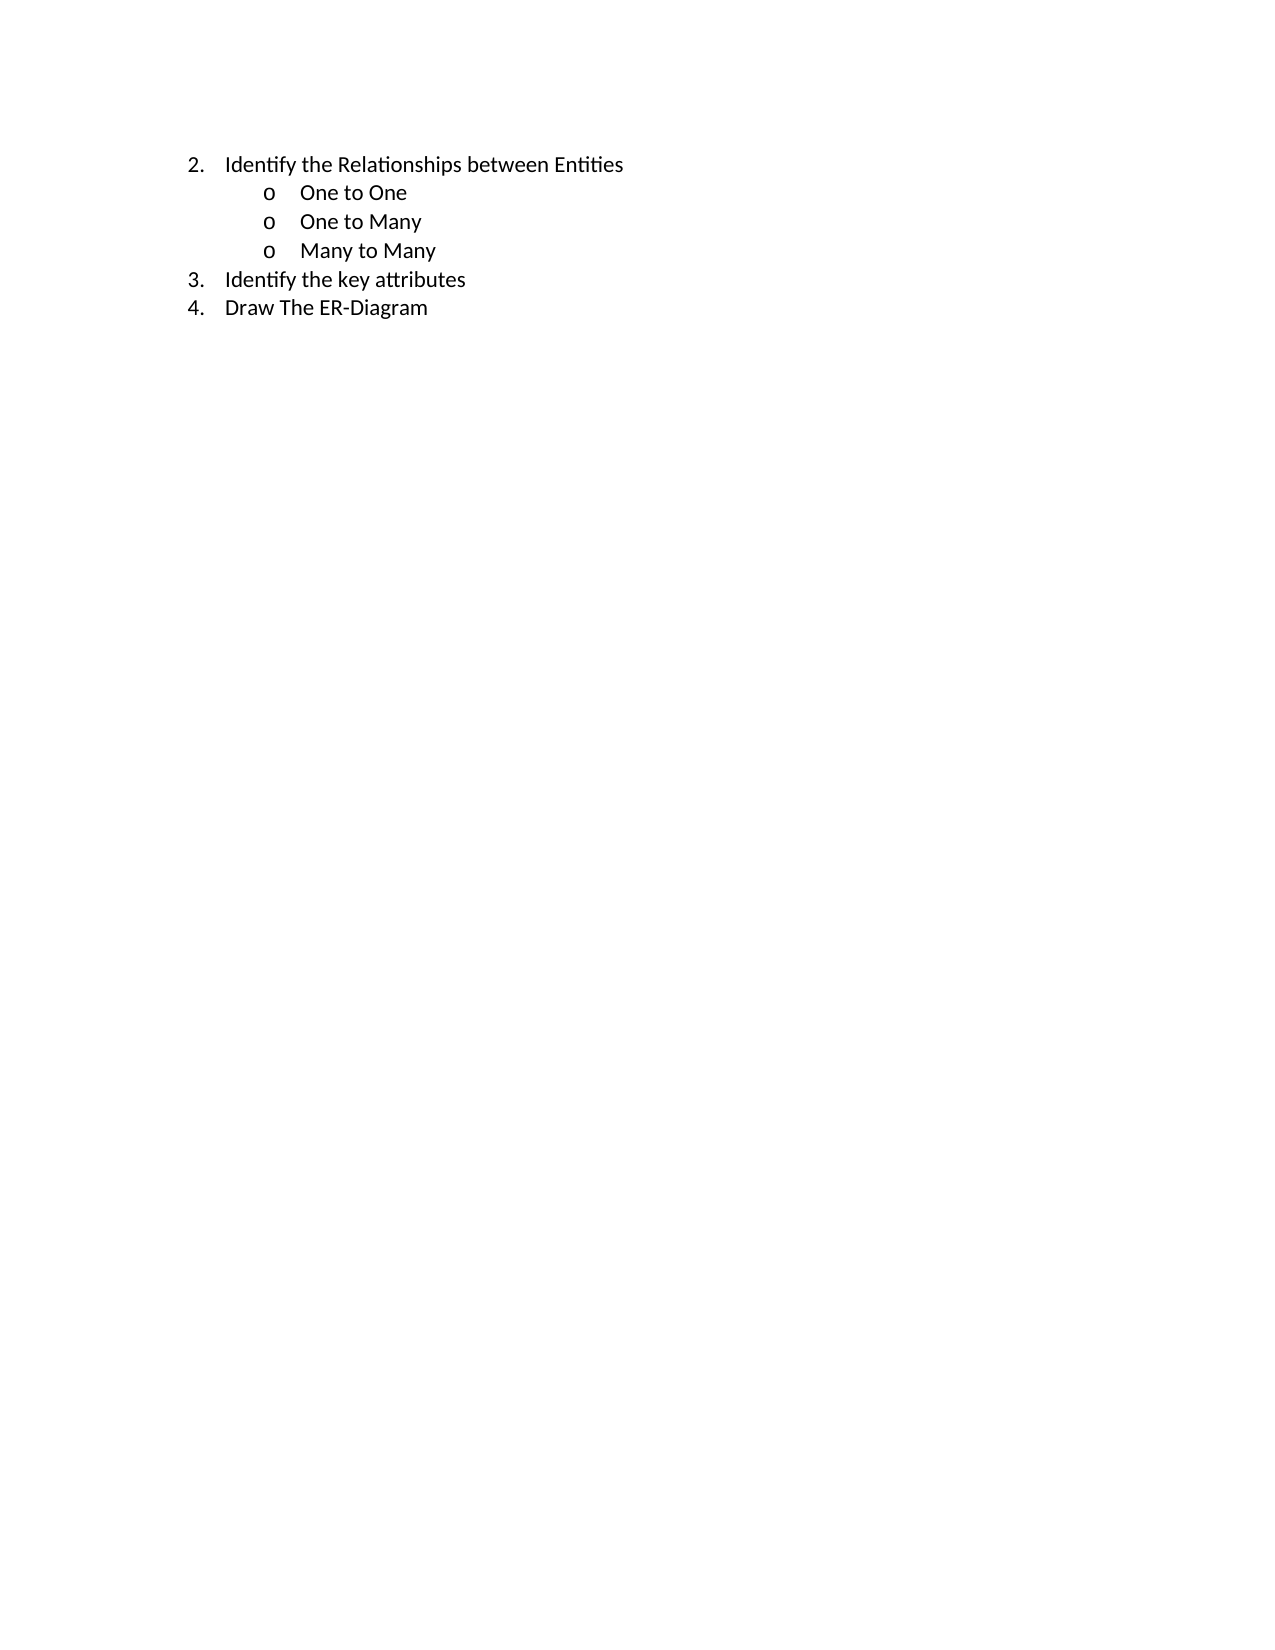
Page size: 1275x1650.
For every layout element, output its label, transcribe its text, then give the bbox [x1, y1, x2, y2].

list Identify the key attributes [187, 266, 1125, 293]
list Many to Many [262, 236, 1125, 266]
list One to Many [262, 207, 1125, 236]
list Identify the Relationships between Entities [187, 150, 1125, 178]
list One to One [262, 178, 1125, 207]
list Draw The ER-Diagram [187, 293, 1125, 322]
